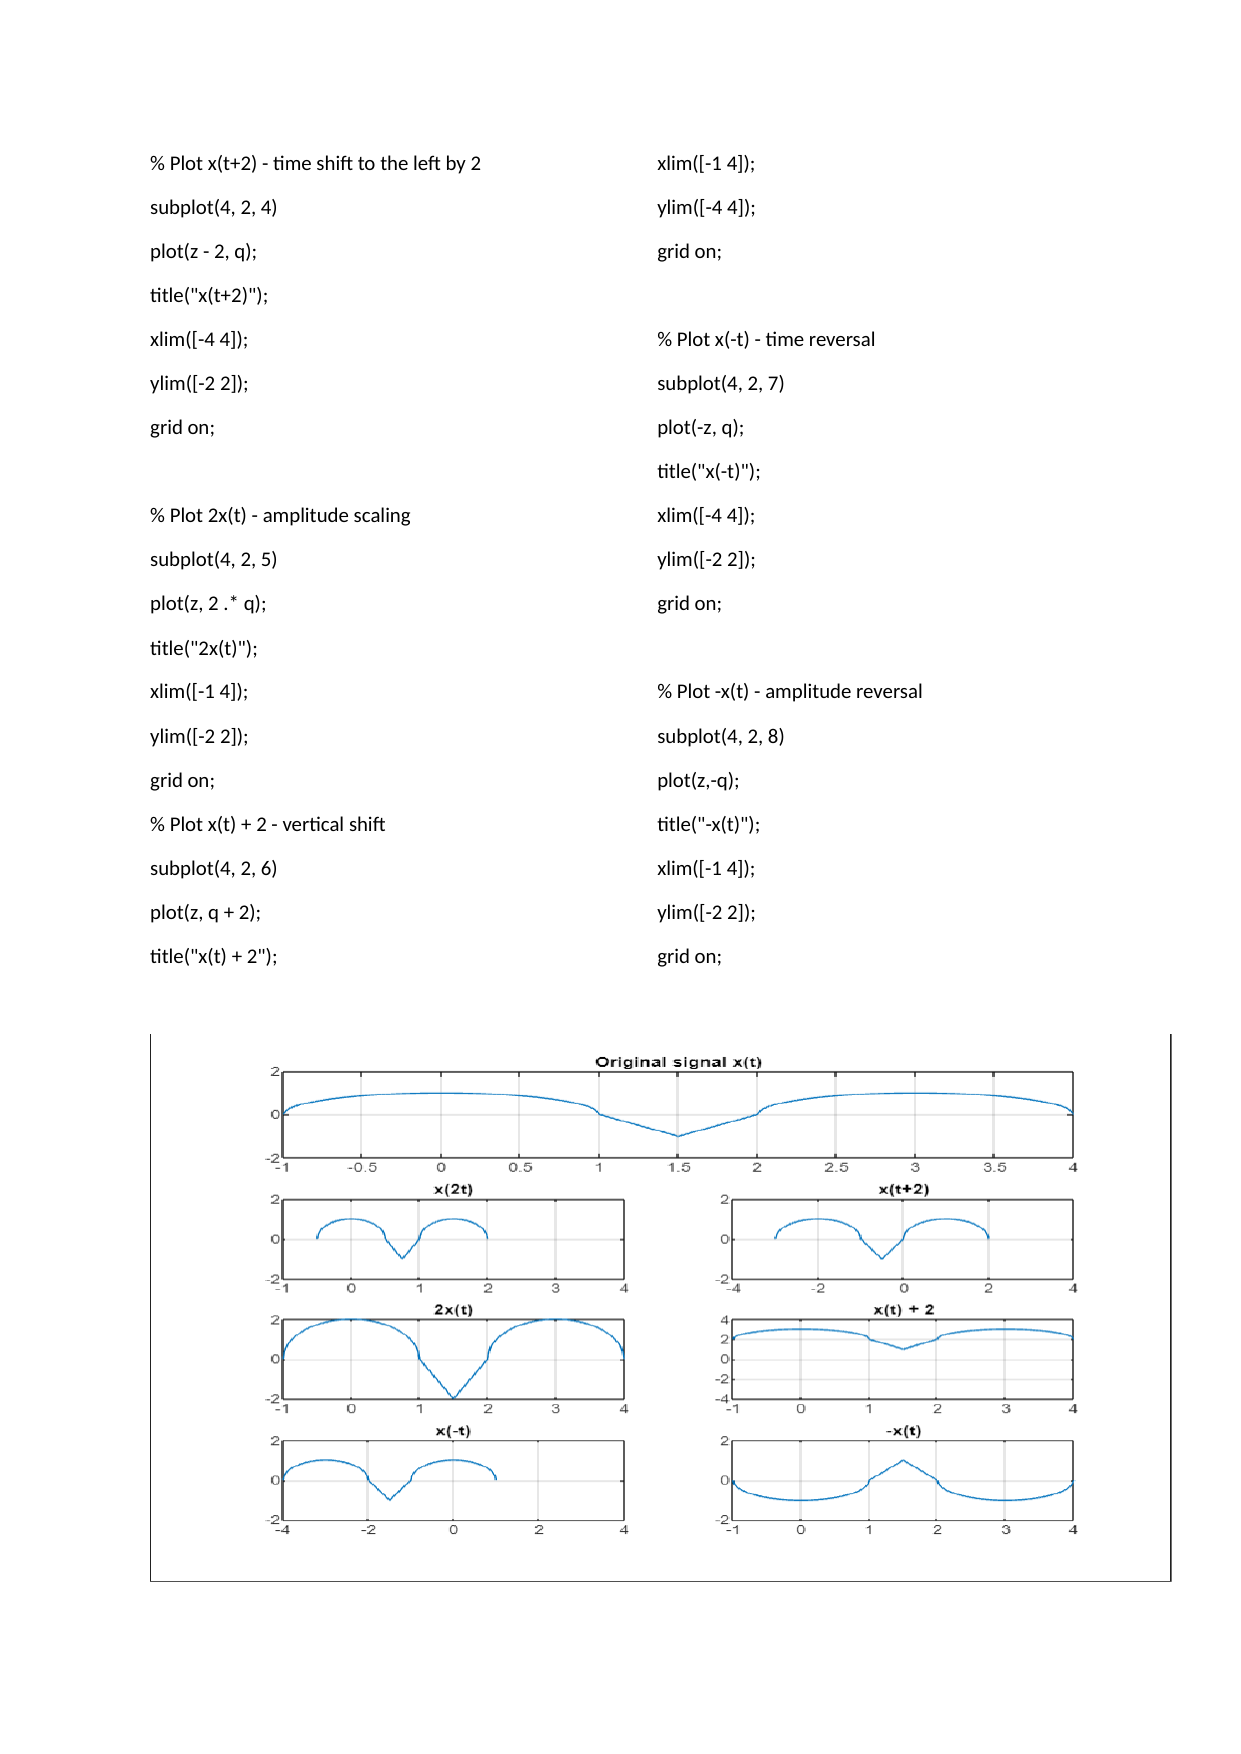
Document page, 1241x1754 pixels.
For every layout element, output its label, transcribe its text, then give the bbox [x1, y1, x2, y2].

text title("2x(t)"); [150, 635, 583, 660]
text grid on; [657, 591, 1090, 616]
picture [150, 1034, 1172, 1582]
text plot(z - 2, q); [150, 238, 583, 263]
text % Plot x(t) + 2 - vertical shift [150, 811, 583, 836]
text subplot(4, 2, 5) [150, 547, 583, 572]
text xlim([-1 4]); [657, 855, 1090, 880]
text ylim([-2 2]); [657, 547, 1090, 572]
text grid on; [150, 414, 583, 440]
text % Plot x(t+2) - time shift to the left by 2 [150, 150, 583, 175]
text plot(z, q + 2); [150, 899, 583, 924]
text xlim([-4 4]); [657, 502, 1090, 528]
text grid on; [657, 238, 1090, 263]
text subplot(4, 2, 8) [657, 723, 1090, 748]
text plot(z,-q); [657, 767, 1090, 792]
text xlim([-1 4]); [150, 679, 583, 704]
text subplot(4, 2, 4) [150, 194, 583, 219]
text subplot(4, 2, 6) [150, 855, 583, 880]
text grid on; [150, 767, 583, 792]
text xlim([-1 4]); [657, 150, 1090, 175]
text title("-x(t)"); [657, 811, 1090, 836]
text ylim([-2 2]); [657, 899, 1090, 924]
text title("x(t) + 2"); [150, 943, 583, 968]
text % Plot x(-t) - time reversal [657, 326, 1090, 352]
text xlim([-4 4]); [150, 326, 583, 352]
text plot(-z, q); [657, 414, 1090, 440]
text ylim([-2 2]); [150, 723, 583, 748]
text % Plot 2x(t) - amplitude scaling [150, 502, 583, 528]
text title("x(t+2)"); [150, 282, 583, 308]
text grid on; [657, 943, 1090, 968]
text ylim([-2 2]); [150, 370, 583, 396]
text ylim([-4 4]); [657, 194, 1090, 219]
text subplot(4, 2, 7) [657, 370, 1090, 396]
text plot(z, 2 .* q); [150, 591, 583, 616]
text title("x(-t)"); [657, 458, 1090, 484]
text % Plot -x(t) - amplitude reversal [657, 679, 1090, 704]
